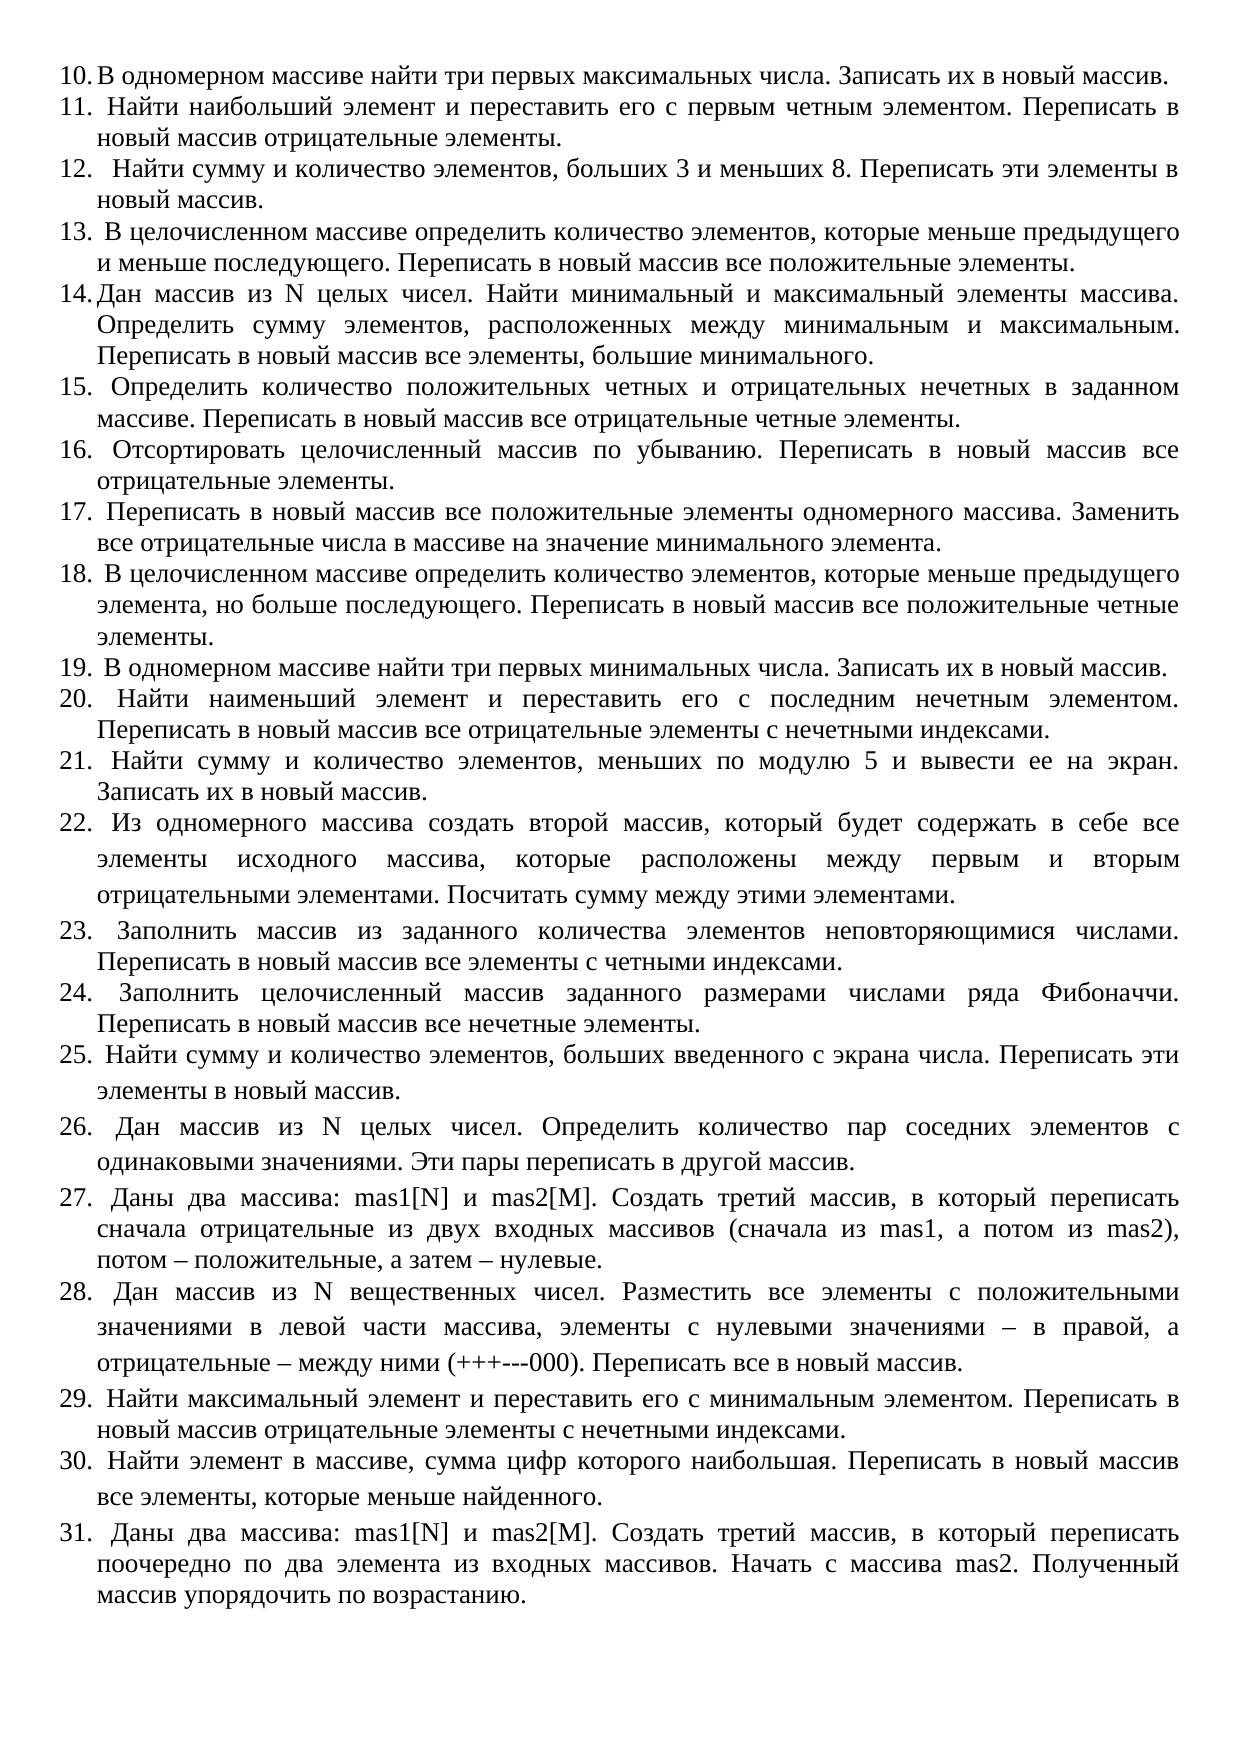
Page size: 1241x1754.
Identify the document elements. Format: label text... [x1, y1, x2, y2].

list Заполнить массив из заданного количества элементов неповторяющимися числами. Переписать в новый массив все элементы с четными индексами. [59, 914, 1181, 976]
list Найти максимальный элемент и переставить его с минимальным элементом. Переписать в новый массив отрицательные элементы с нечетными индексами. [59, 1382, 1181, 1444]
list Отсортировать целочисленный массив по убыванию. Переписать в новый массив все отрицательные элементы. [59, 433, 1181, 495]
list Найти элемент в массиве, сумма цифр которого наибольшая. Переписать в новый массив все элементы, которые меньше найденного. [59, 1444, 1181, 1511]
list В целочисленном массиве определить количество элементов, которые меньше предыдущего и меньше последующего. Переписать в новый массив все положительные элементы. [59, 215, 1181, 277]
list Определить количество положительных четных и отрицательных нечетных в заданном массиве. Переписать в новый массив все отрицательные четные элементы. [59, 371, 1181, 433]
list Переписать в новый массив все положительные элементы одномерного массива. Заменить все отрицательные числа в массиве на значение минимального элемента. [59, 495, 1181, 557]
list Найти наименьший элемент и переставить его с последним нечетным элементом. Переписать в новый массив все отрицательные элементы с нечетными индексами. [59, 682, 1181, 744]
list Найти сумму и количество элементов, меньших по модулю 5 и вывести ее на экран. Записать их в новый массив. [59, 744, 1181, 807]
list Найти наибольший элемент и переставить его с первым четным элементом. Переписать в новый массив отрицательные элементы. [59, 90, 1181, 152]
list Заполнить целочисленный массив заданного размерами числами ряда Фибоначчи. Переписать в новый массив все нечетные элементы. [59, 976, 1181, 1038]
list Дан массив из N целых чисел. Определить количество пар соседних элементов с одинаковыми значениями. Эти пары переписать в другой массив. [59, 1110, 1181, 1177]
list Найти сумму и количество элементов, больших 3 и меньших 8. Переписать эти элементы в новый массив. [59, 152, 1181, 215]
list Даны два массива: mas1[N] и mas2[M]. Создать третий массив, в который переписать сначала отрицательные из двух входных массивов (сначала из mas1, а потом из mas2), потом – положительные, а затем – нулевые. [59, 1181, 1181, 1275]
list Дан массив из N целых чисел. Найти минимальный и максимальный элементы массива. Определить сумму элементов, расположенных между минимальным и максимальным. Переписать в новый массив все элементы, большие минимального. [59, 277, 1181, 371]
list В одномерном массиве найти три первых максимальных числа. Записать их в новый массив. [59, 59, 1181, 90]
list В одномерном массиве найти три первых минимальных числа. Записать их в новый массив. [59, 651, 1181, 682]
list Из одномерного массива создать второй массив, который будет содержать в себе все элементы исходного массива, которые расположены между первым и вторым отрицательными элементами. Посчитать сумму между этими элементами. [59, 807, 1181, 909]
list Найти сумму и количество элементов, больших введенного с экрана числа. Переписать эти элементы в новый массив. [59, 1038, 1181, 1105]
list Дан массив из N вещественных чисел. Разместить все элементы с положительными значениями в левой части массива, элементы с нулевыми значениями – в правой, а отрицательные – между ними (+++---000). Переписать все в новый массив. [59, 1275, 1181, 1377]
list Даны два массива: mas1[N] и mas2[M]. Создать третий массив, в который переписать поочередно по два элемента из входных массивов. Начать с массива mas2. Полученный массив упорядочить по возрастанию. [59, 1516, 1181, 1609]
list В целочисленном массиве определить количество элементов, которые меньше предыдущего элемента, но больше последующего. Переписать в новый массив все положительные четные элементы. [59, 557, 1181, 651]
